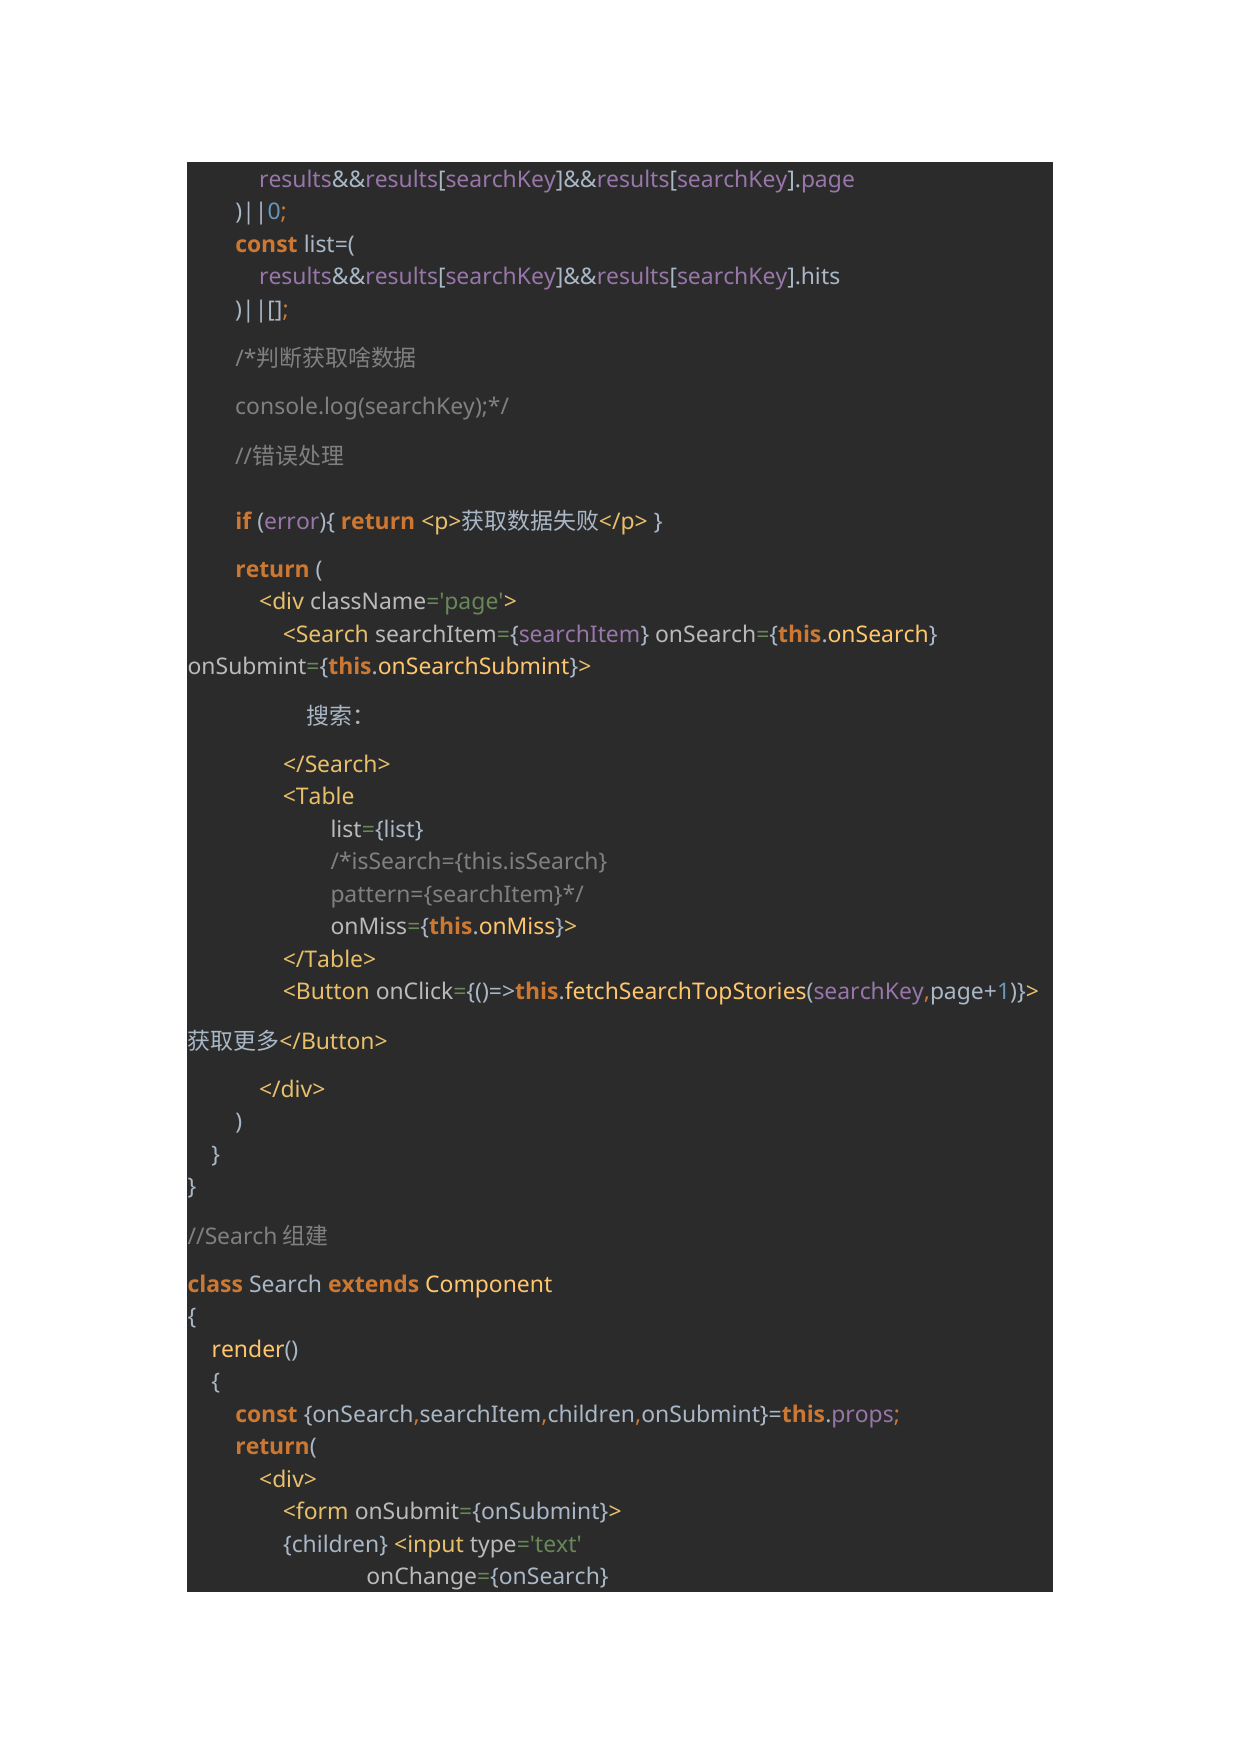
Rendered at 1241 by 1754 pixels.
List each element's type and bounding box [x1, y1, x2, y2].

text [187, 162, 1053, 1592]
